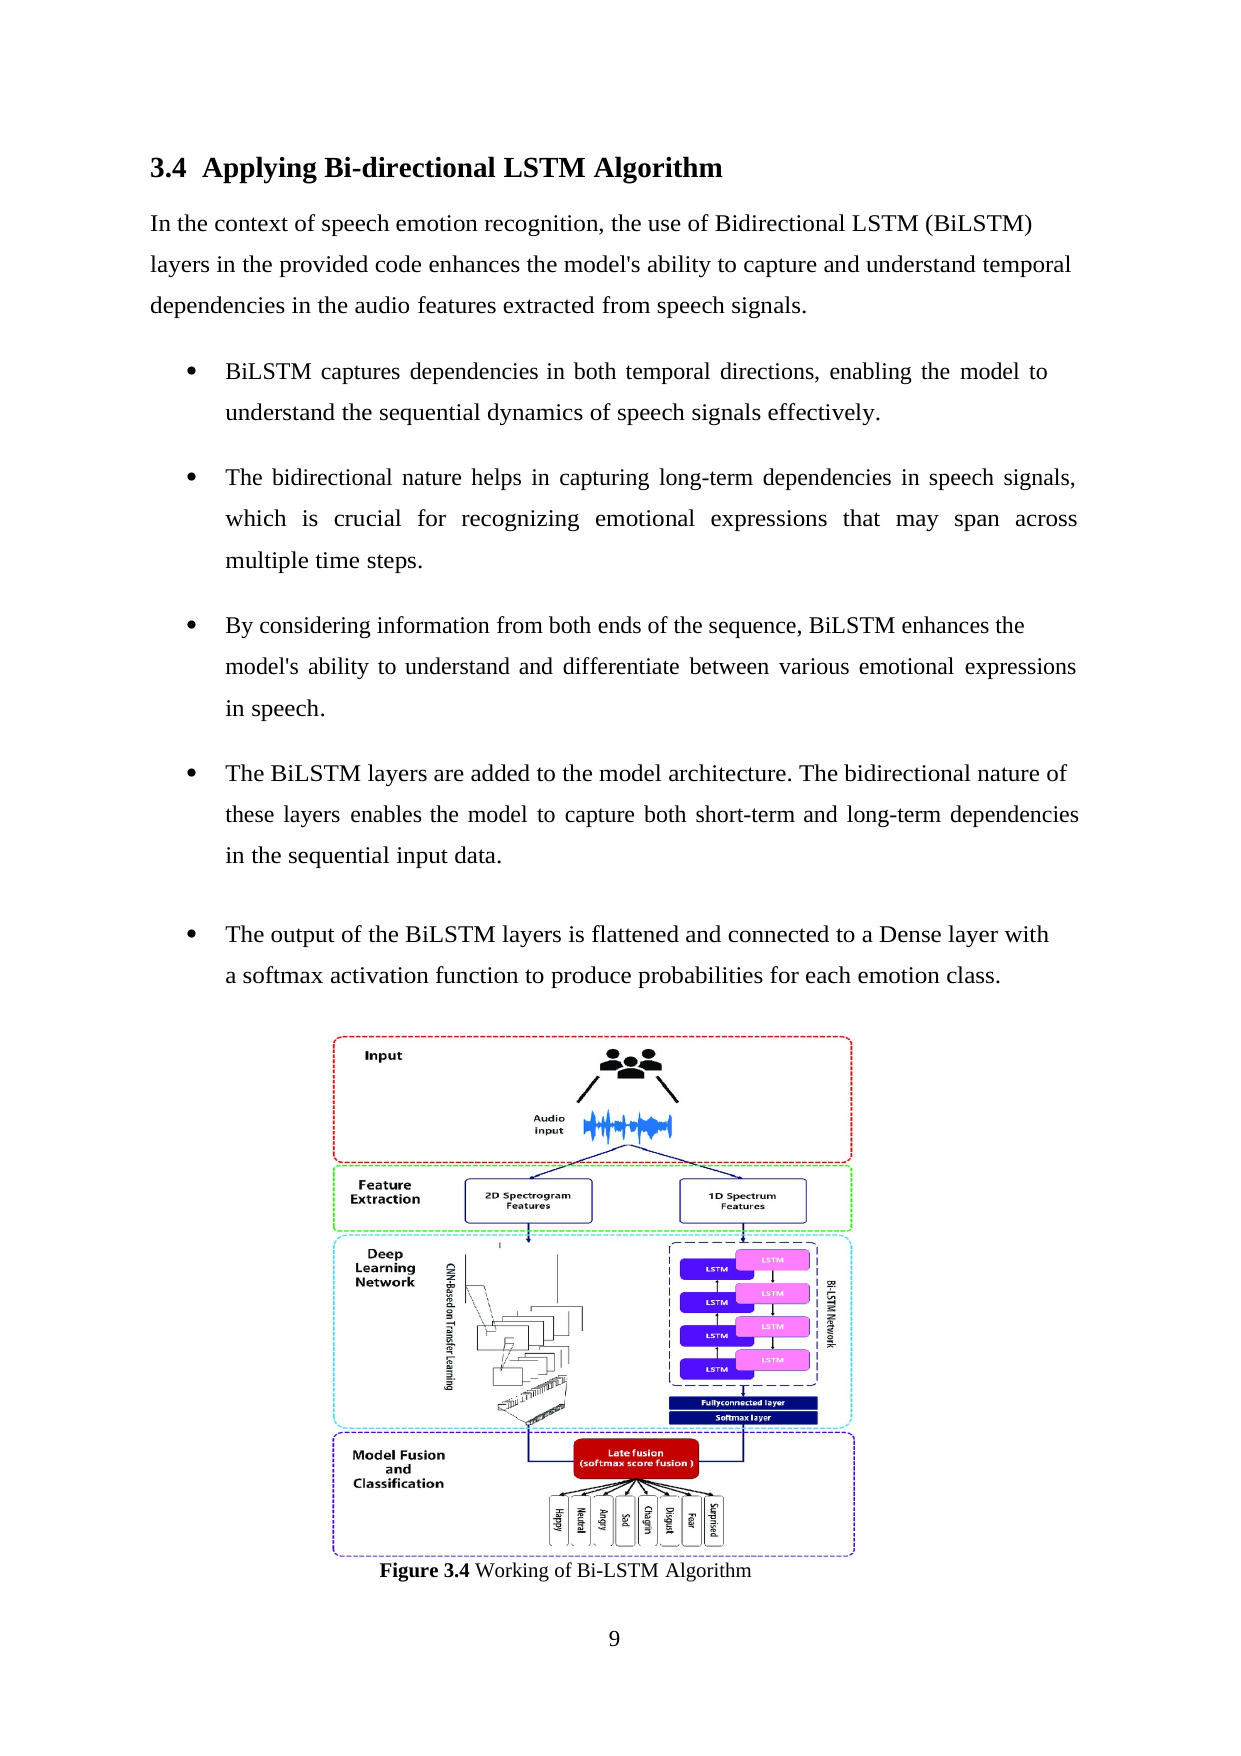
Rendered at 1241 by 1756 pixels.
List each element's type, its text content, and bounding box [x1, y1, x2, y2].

list The BiLSTM layers are added to the model architecture. The bidirectional nature of these layers enables the model to capture both short-term and long-term dependencies in the sequential input data. [187, 759, 1083, 869]
picture [331, 1035, 856, 1558]
list BiLSTM captures dependencies in both temporal directions, enabling the model to understand the sequential dynamics of speech signals effectively. [187, 357, 1051, 426]
list The bidirectional nature helps in capturing long-term dependencies in speech signals, which is crucial for recognizing emotional expressions that may span across multiple time steps. [187, 463, 1078, 573]
list By considering information from both ends of the sequence, BiLSTM enhances the model's ability to understand and differentiate between various emotional expressions in speech. [187, 611, 1081, 721]
text In the context of speech emotion recognition, the use of Bidirectional LSTM (BiLSTM) layers in the provided code enhances the model's ability to capture and understand temporal dependencies in the audio features extracted from speech signals. [150, 209, 1089, 319]
subtitle Applying Bi-directional LSTM Algorithm [150, 150, 1165, 183]
list The output of the BiLSTM layers is flattened and connected to a Dense layer with a softmax activation function to produce probabilities for each emotion class. [187, 919, 1062, 988]
